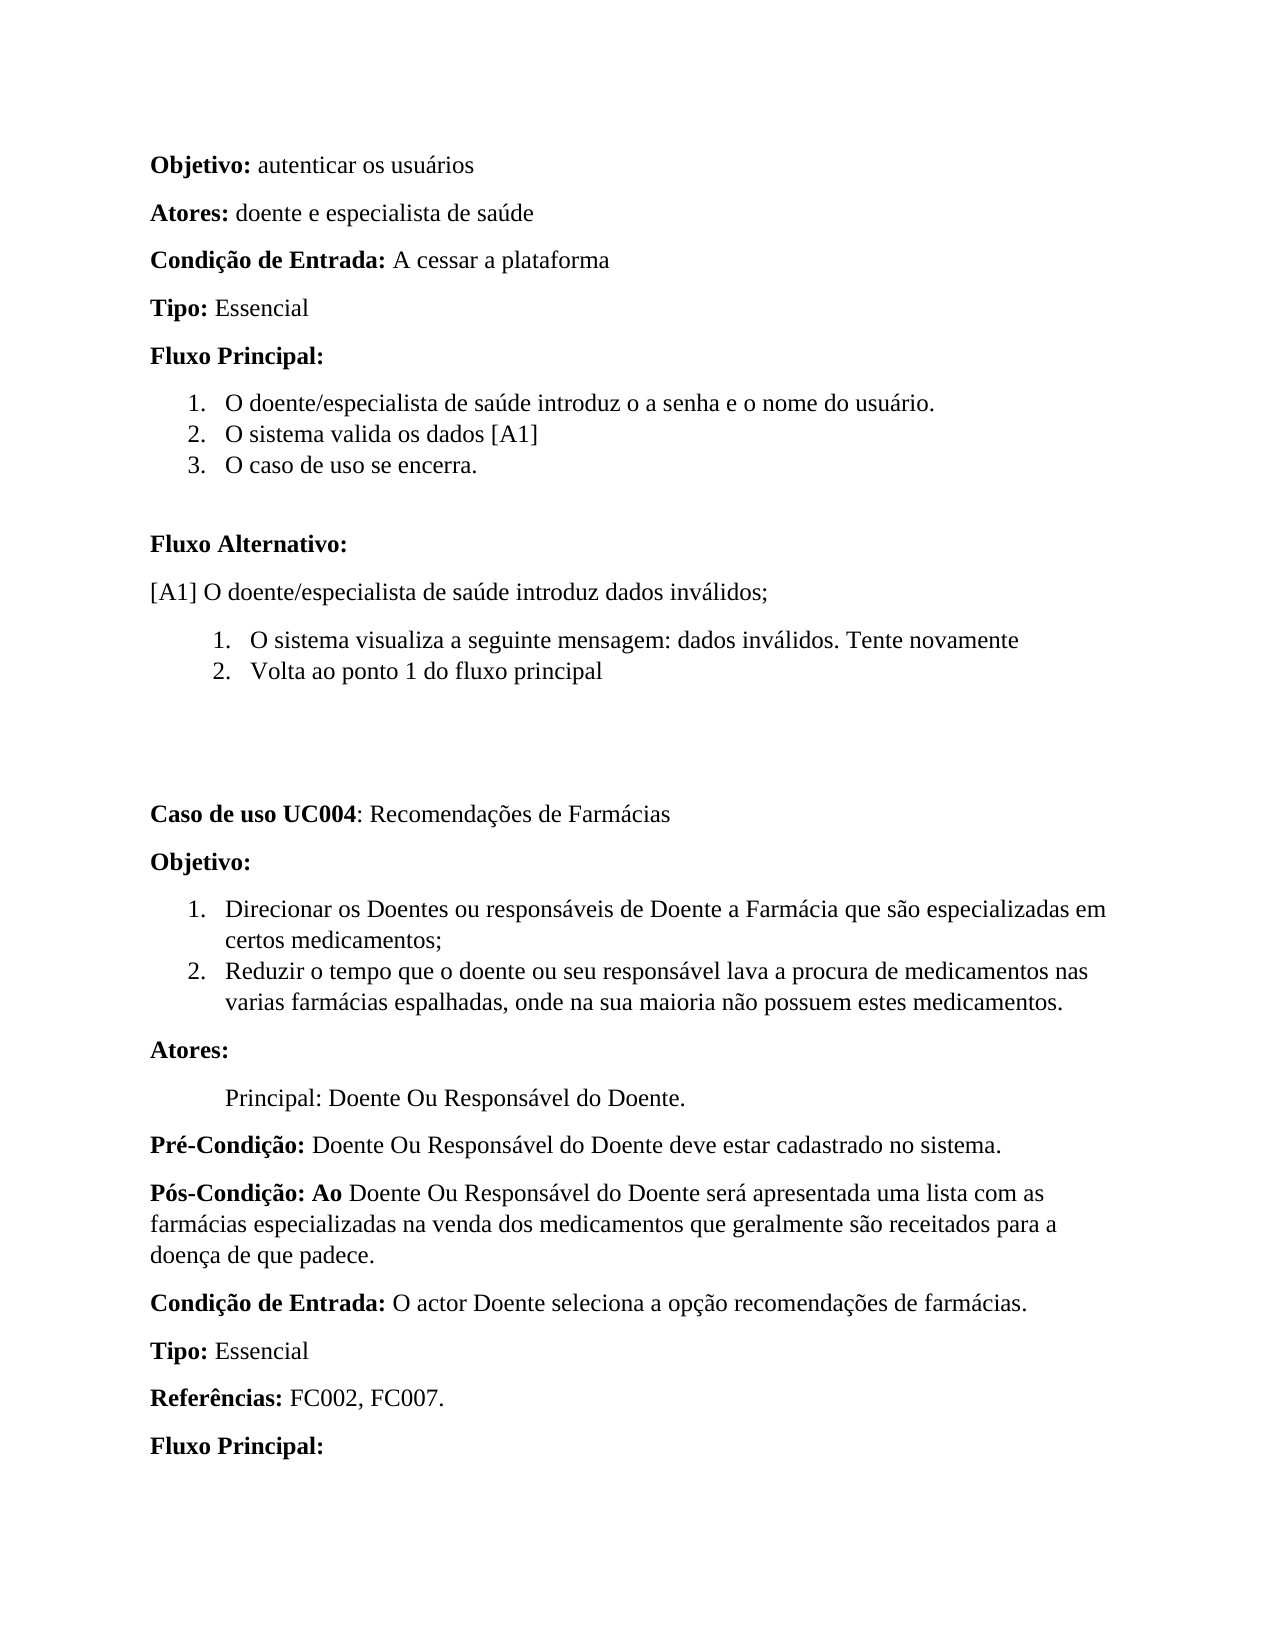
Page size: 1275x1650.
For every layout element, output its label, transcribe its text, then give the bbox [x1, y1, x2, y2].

list O caso de uso se encerra. [187, 451, 1125, 479]
list O doente/especialista de saúde introduz o a senha e o nome do usuário. [187, 388, 1125, 417]
text [A1] O doente/especialista de saúde introduz dados inválidos; [150, 577, 1125, 606]
text Tipo: Essencial [150, 1336, 1125, 1364]
text Condição de Entrada: O actor Doente seleciona a opção recomendações de farmácias. [150, 1288, 1125, 1317]
text Tipo: Essencial [150, 293, 1125, 322]
text Caso de uso UC004: Recomendações de Farmácias [150, 799, 1125, 828]
list O sistema visualiza a seguinte mensagem: dados inválidos. Tente novamente [212, 625, 1125, 653]
text Referências: FC002, FC007. [150, 1383, 1125, 1412]
text Fluxo Principal: [150, 341, 1125, 369]
text Objetivo: autenticar os usuários [150, 150, 1125, 179]
text Condição de Entrada: A cessar a plataforma [150, 245, 1125, 274]
text Pré-Condição: Doente Ou Responsável do Doente deve estar cadastrado no sistema. [150, 1131, 1125, 1159]
text Principal: Doente Ou Responsável do Doente. [225, 1083, 1125, 1112]
text Fluxo Principal: [150, 1431, 1125, 1460]
list O sistema valida os dados [A1] [187, 419, 1125, 448]
text Atores: doente e especialista de saúde [150, 198, 1125, 226]
list Reduzir o tempo que o doente ou seu responsável lava a procura de medicamentos nas varias farmácias espalhadas, onde na sua maioria não possuem estes medicamentos. [187, 956, 1125, 1016]
text Atores: [150, 1035, 1125, 1064]
list Volta ao ponto 1 do fluxo principal [212, 656, 1125, 684]
text Pós-Condição: Ao Doente Ou Responsável do Doente será apresentada uma lista com as farmácias especializadas na venda dos medicamentos que geralmente são receitados para a doença de que padece. [150, 1178, 1125, 1269]
text Fluxo Alternativo: [150, 529, 1125, 558]
list Direcionar os Doentes ou responsáveis de Doente a Farmácia que são especializadas em certos medicamentos; [187, 894, 1125, 954]
text Objetivo: [150, 847, 1125, 875]
